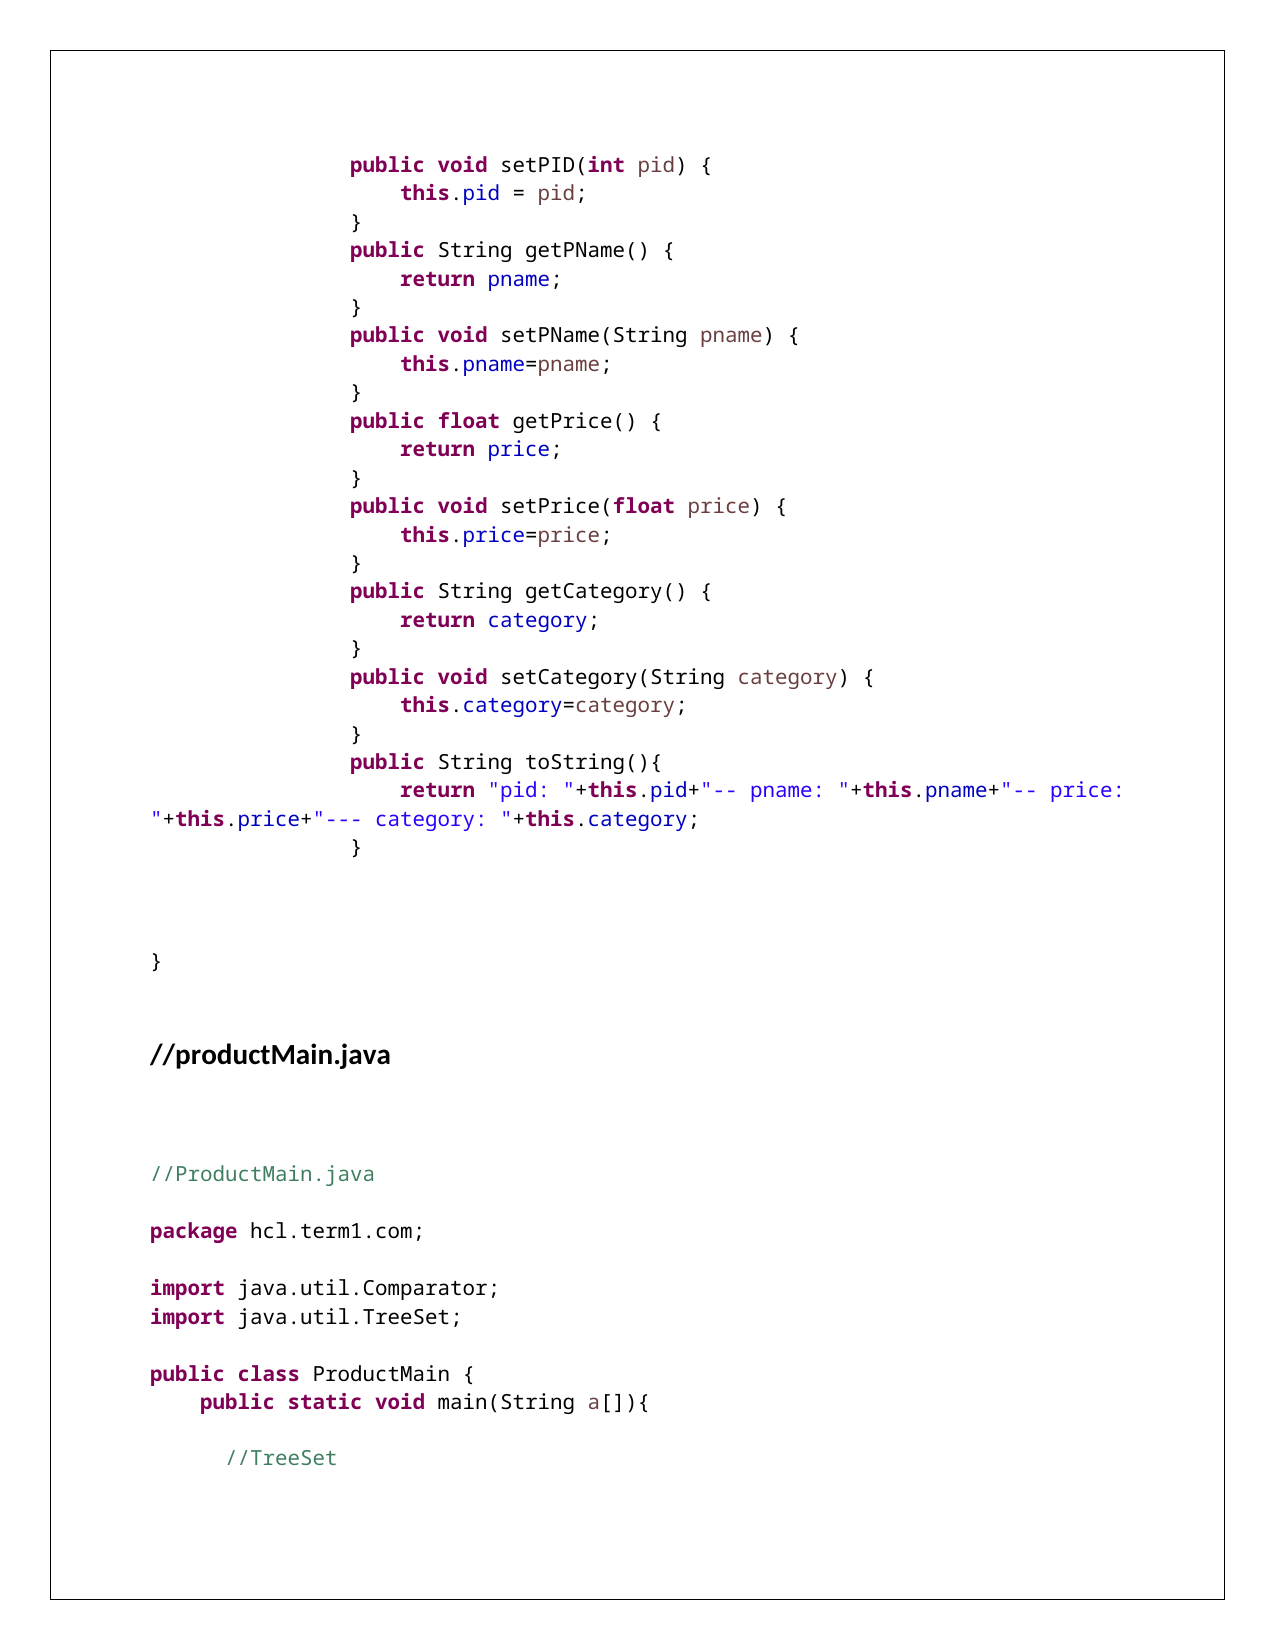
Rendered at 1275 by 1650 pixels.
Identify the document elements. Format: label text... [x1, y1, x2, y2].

text } [150, 377, 1125, 406]
text } [150, 633, 1125, 662]
text this.pname=pname; [150, 349, 1125, 377]
text package hcl.term1.com; [150, 1216, 1125, 1245]
text public static void main(String a[]){ [150, 1387, 1125, 1416]
text //TreeSet [150, 1443, 1125, 1472]
text return category; [150, 605, 1125, 633]
text this.price=price; [150, 520, 1125, 548]
text return "pid: "+this.pid+"-- pname: "+this.pname+"-- price: "+this.price+"--- category: "+this.category; [150, 776, 1125, 832]
text public float getPrice() { [150, 406, 1125, 434]
text return pname; [150, 264, 1125, 292]
text this.pid = pid; [150, 178, 1125, 207]
text //productMain.java [150, 1036, 1125, 1072]
text } [150, 463, 1125, 491]
text } [150, 946, 1125, 974]
text } [150, 207, 1125, 235]
text public String getCategory() { [150, 577, 1125, 605]
text } [150, 548, 1125, 577]
text return price; [150, 434, 1125, 463]
text } [150, 292, 1125, 321]
text import java.util.Comparator; [150, 1273, 1125, 1302]
text public void setCategory(String category) { [150, 662, 1125, 690]
text } [150, 832, 1125, 861]
text public class ProductMain { [150, 1359, 1125, 1387]
text public void setPID(int pid) { [150, 150, 1125, 178]
text public String getPName() { [150, 235, 1125, 264]
text //ProductMain.java [150, 1159, 1125, 1188]
text public void setPName(String pname) { [150, 321, 1125, 349]
text public void setPrice(float price) { [150, 491, 1125, 520]
text public String toString(){ [150, 747, 1125, 776]
text import java.util.TreeSet; [150, 1302, 1125, 1330]
text } [150, 719, 1125, 747]
text this.category=category; [150, 690, 1125, 719]
